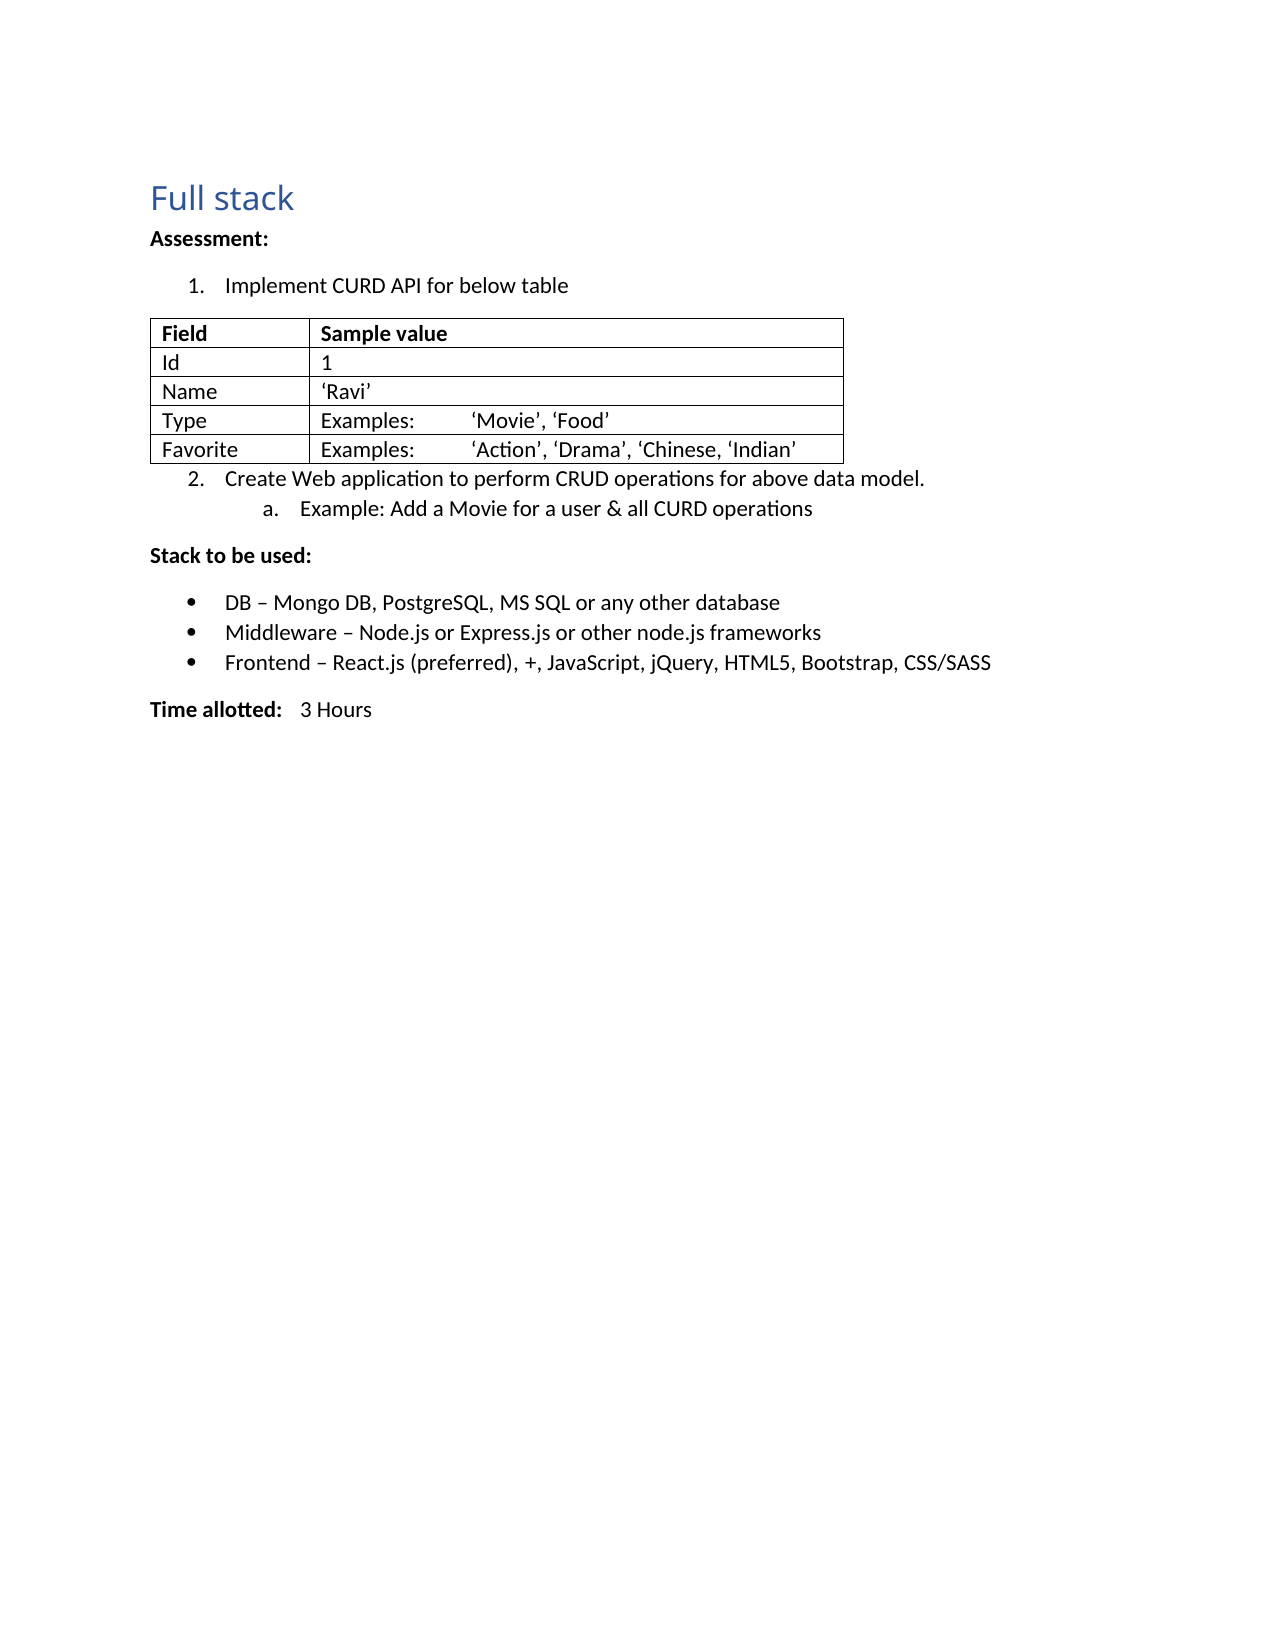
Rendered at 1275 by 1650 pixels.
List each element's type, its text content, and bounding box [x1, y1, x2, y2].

list Middleware – Node.js or Express.js or other node.js frameworks [187, 618, 1125, 646]
table_cell Examples: ‘Movie’, ‘Food’ [310, 406, 843, 434]
text Time allotted: 3 Hours [150, 695, 1125, 723]
list DB – Mongo DB, PostgreSQL, MS SQL or any other database [187, 588, 1125, 616]
text Assessment: [150, 224, 1125, 252]
table_cell Favorite [151, 435, 309, 463]
table_cell Name [151, 377, 309, 405]
list Example: Add a Movie for a user & all CURD operations [262, 494, 1125, 522]
table_cell ‘Ravi’ [310, 377, 843, 405]
subtitle Full stack [150, 175, 1125, 220]
table_header Field [151, 319, 309, 347]
table_cell Examples: ‘Action’, ‘Drama’, ‘Chinese, ‘Indian’ [310, 435, 843, 463]
text Stack to be used: [150, 541, 1125, 569]
list Implement CURD API for below table [187, 271, 1125, 299]
table_cell Type [151, 406, 309, 434]
table_cell 1 [310, 348, 843, 376]
table_header Sample value [310, 319, 843, 347]
list Create Web application to perform CRUD operations for above data model. [187, 464, 1125, 492]
list Frontend – React.js (preferred), +, JavaScript, jQuery, HTML5, Bootstrap, CSS/SASS [187, 648, 1125, 676]
table_cell Id [151, 348, 309, 376]
